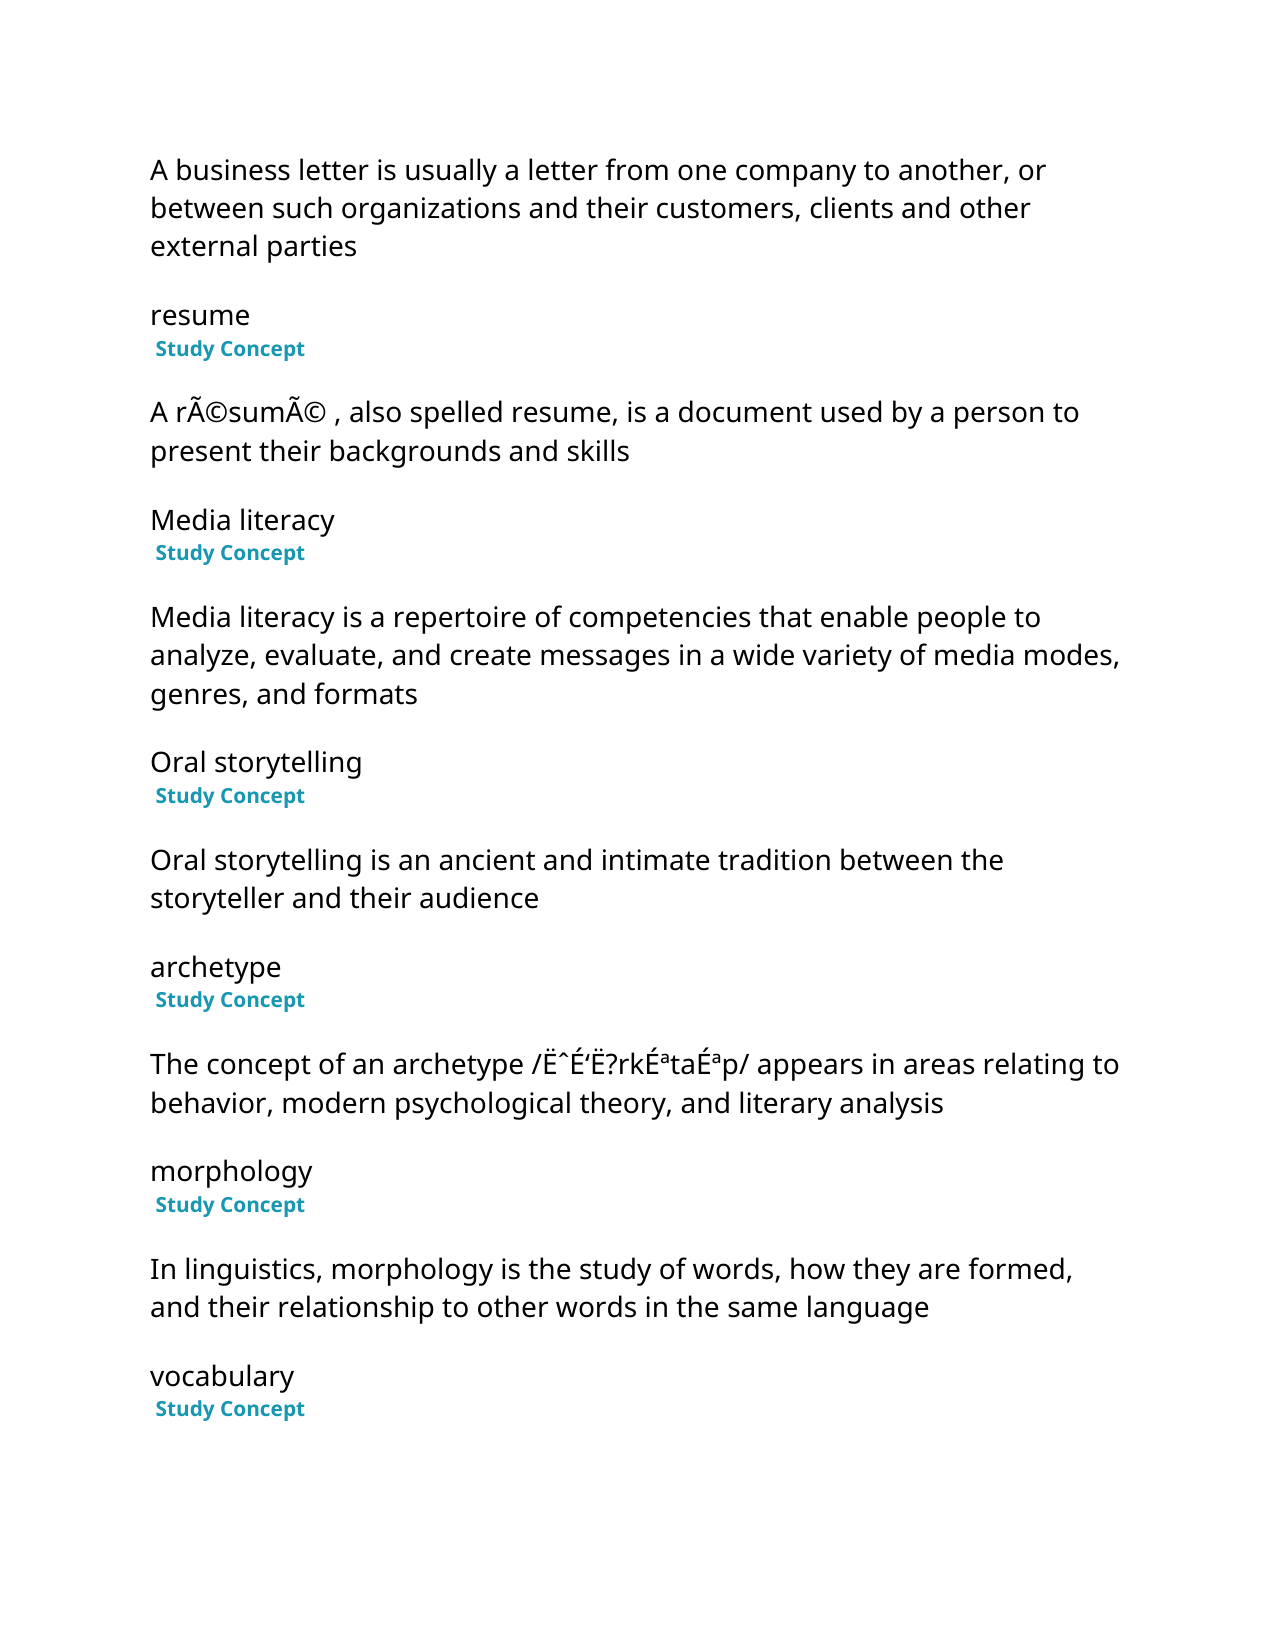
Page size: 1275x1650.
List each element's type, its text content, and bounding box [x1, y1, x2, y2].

text A rÃ©sumÃ© , also spelled resume, is a document used by a person to present their backgrounds and skills [150, 393, 1125, 469]
text morphology [150, 1152, 1125, 1190]
text Oral storytelling is an ancient and intimate tradition between the storyteller and their audience [150, 840, 1125, 917]
text Media literacy [150, 500, 1125, 538]
text archetype [150, 947, 1125, 986]
text Study Concept [150, 986, 1125, 1014]
text Study Concept [150, 781, 1125, 809]
text Study Concept [150, 1394, 1125, 1423]
text resume [150, 296, 1125, 334]
text Oral storytelling [150, 743, 1125, 781]
text The concept of an archetype /ËˆÉ‘Ë?rkÉªtaÉªp/ appears in areas relating to behavior, modern psychological theory, and literary analysis [150, 1044, 1125, 1121]
text Study Concept [150, 538, 1125, 567]
text vocabulary [150, 1356, 1125, 1394]
text Study Concept [150, 334, 1125, 362]
text Media literacy is a repertoire of competencies that enable people to analyze, evaluate, and create messages in a wide variety of media modes, genres, and formats [150, 597, 1125, 712]
text A business letter is usually a letter from one company to another, or between such organizations and their customers, clients and other external parties [150, 150, 1125, 265]
text In linguistics, morphology is the study of words, how they are formed, and their relationship to other words in the same language [150, 1249, 1125, 1326]
text Study Concept [150, 1190, 1125, 1218]
